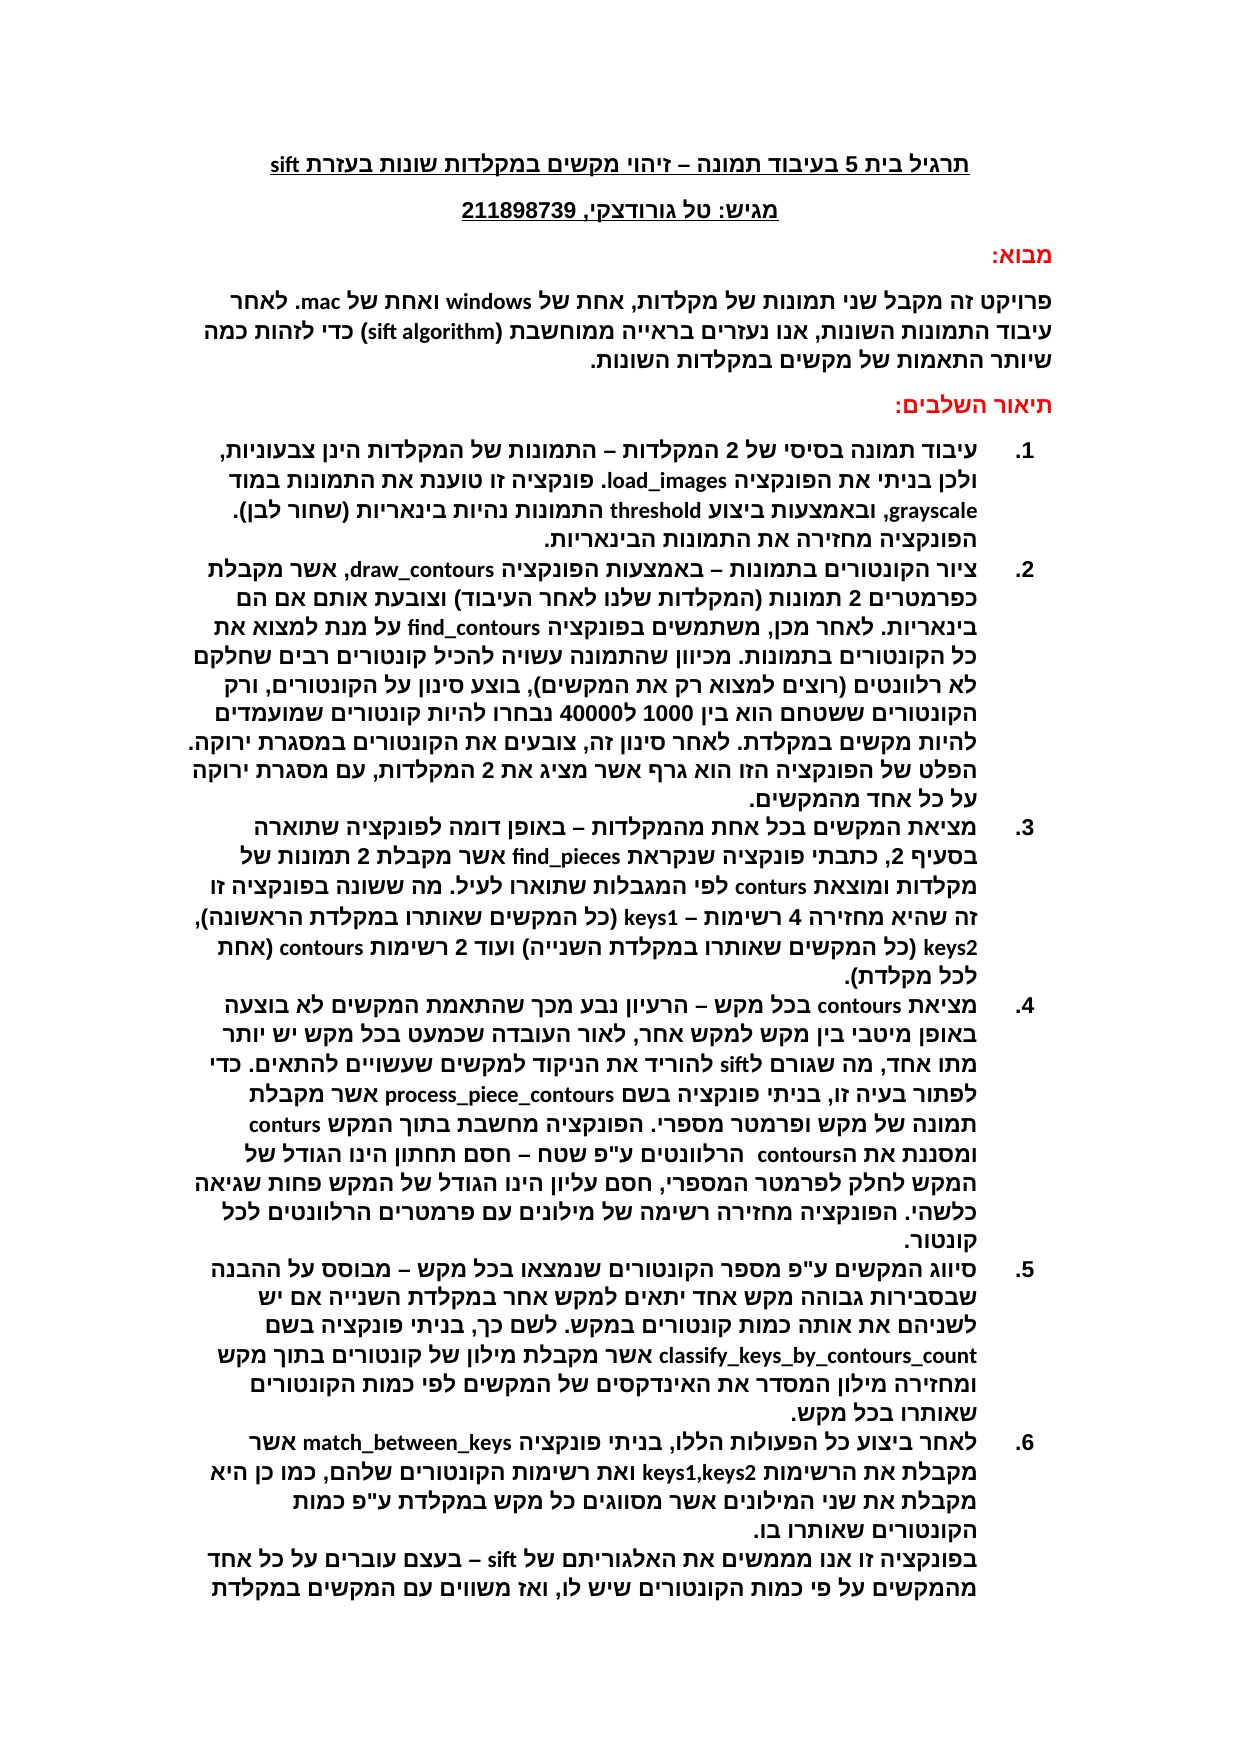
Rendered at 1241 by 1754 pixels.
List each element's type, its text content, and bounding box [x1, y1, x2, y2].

text מגיש: טל גורודצקי, 211898739 [187, 197, 1053, 223]
list מציאת contours בכל מקש – הרעיון נבע מכך שהתאמת המקשים לא בוצעה באופן מיטבי בין מקש למקש אחר, לאור העובדה שכמעט בכל מקש יש יותר מתו אחד, מה שגורם לsift להוריד את הניקוד למקשים שעשויים להתאים. כדי לפתור בעיה זו, בניתי פונקציה בשם process_piece_contours אשר מקבלת תמונה של מקש ופרמטר מספרי. הפונקציה מחשבת בתוך המקש conturs ומסננת את הcontours הרלוונטים ע"פ שטח – חסם תחתון הינו הגודל של המקש לחלק לפרמטר המספרי, חסם עליון הינו הגודל של המקש פחות שגיאה כלשהי. הפונקציה מחזירה רשימה של מילונים עם פרמטרים הרלוונטים לכל קונטור. [187, 991, 1015, 1253]
list עיבוד תמונה בסיסי של 2 המקלדות – התמונות של המקלדות הינן צבעוניות, ולכן בניתי את הפונקציה load_images. פונקציה זו טוענת את התמונות במוד grayscale, ובאמצעות ביצוע threshold התמונות נהיות בינאריות (שחור לבן). הפונקציה מחזירה את התמונות הבינאריות. [187, 437, 1015, 553]
list ציור הקונטורים בתמונות – באמצעות הפונקציה draw_contours, אשר מקבלת כפרמטרים 2 תמונות (המקלדות שלנו לאחר העיבוד) וצובעת אותם אם הם בינאריות. לאחר מכן, משתמשים בפונקציה find_contours על מנת למצוא את כל הקונטורים בתמונות. מכיוון שהתמונה עשויה להכיל קונטורים רבים שחלקם לא רלוונטים (רוצים למצוא רק את המקשים), בוצע סינון על הקונטורים, ורק הקונטורים ששטחם הוא בין 1000 ל40000 נבחרו להיות קונטורים שמועמדים להיות מקשים במקלדת. לאחר סינון זה, צובעים את הקונטורים במסגרת ירוקה. הפלט של הפונקציה הזו הוא גרף אשר מציג את 2 המקלדות, עם מסגרת ירוקה על כל אחד מהמקשים. [187, 555, 1015, 812]
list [187, 1428, 1015, 1602]
text מבוא: [187, 242, 1053, 268]
text תרגיל בית 5 בעיבוד תמונה – זיהוי מקשים במקלדות שונות בעזרת sift [187, 150, 1053, 178]
text פרויקט זה מקבל שני תמונות של מקלדות, אחת של windows ואחת של mac. לאחר עיבוד התמונות השונות, אנו נעזרים בראייה ממוחשבת (sift algorithm) כדי לזהות כמה שיותר התאמות של מקשים במקלדות השונות. [187, 287, 1053, 374]
list סיווג המקשים ע"פ מספר הקונטורים שנמצאו בכל מקש – מבוסס על ההבנה שבסבירות גבוהה מקש אחד יתאים למקש אחר במקלדת השנייה אם יש לשניהם את אותה כמות קונטורים במקש. לשם כך, בניתי פונקציה בשם classify_keys_by_contours_count אשר מקבלת מילון של קונטורים בתוך מקש ומחזירה מילון המסדר את האינדקסים של המקשים לפי כמות הקונטורים שאותרו בכל מקש. [187, 1256, 1015, 1426]
list מציאת המקשים בכל אחת מהמקלדות – באופן דומה לפונקציה שתוארה בסעיף 2, כתבתי פונקציה שנקראת find_pieces אשר מקבלת 2 תמונות של מקלדות ומוצאת conturs לפי המגבלות שתוארו לעיל. מה ששונה בפונקציה זו זה שהיא מחזירה 4 רשימות – keys1 (כל המקשים שאותרו במקלדת הראשונה), keys2 (כל המקשים שאותרו במקלדת השנייה) ועוד 2 רשימות contours (אחת לכל מקלדת). [187, 814, 1015, 989]
text תיאור השלבים: [187, 392, 1053, 419]
